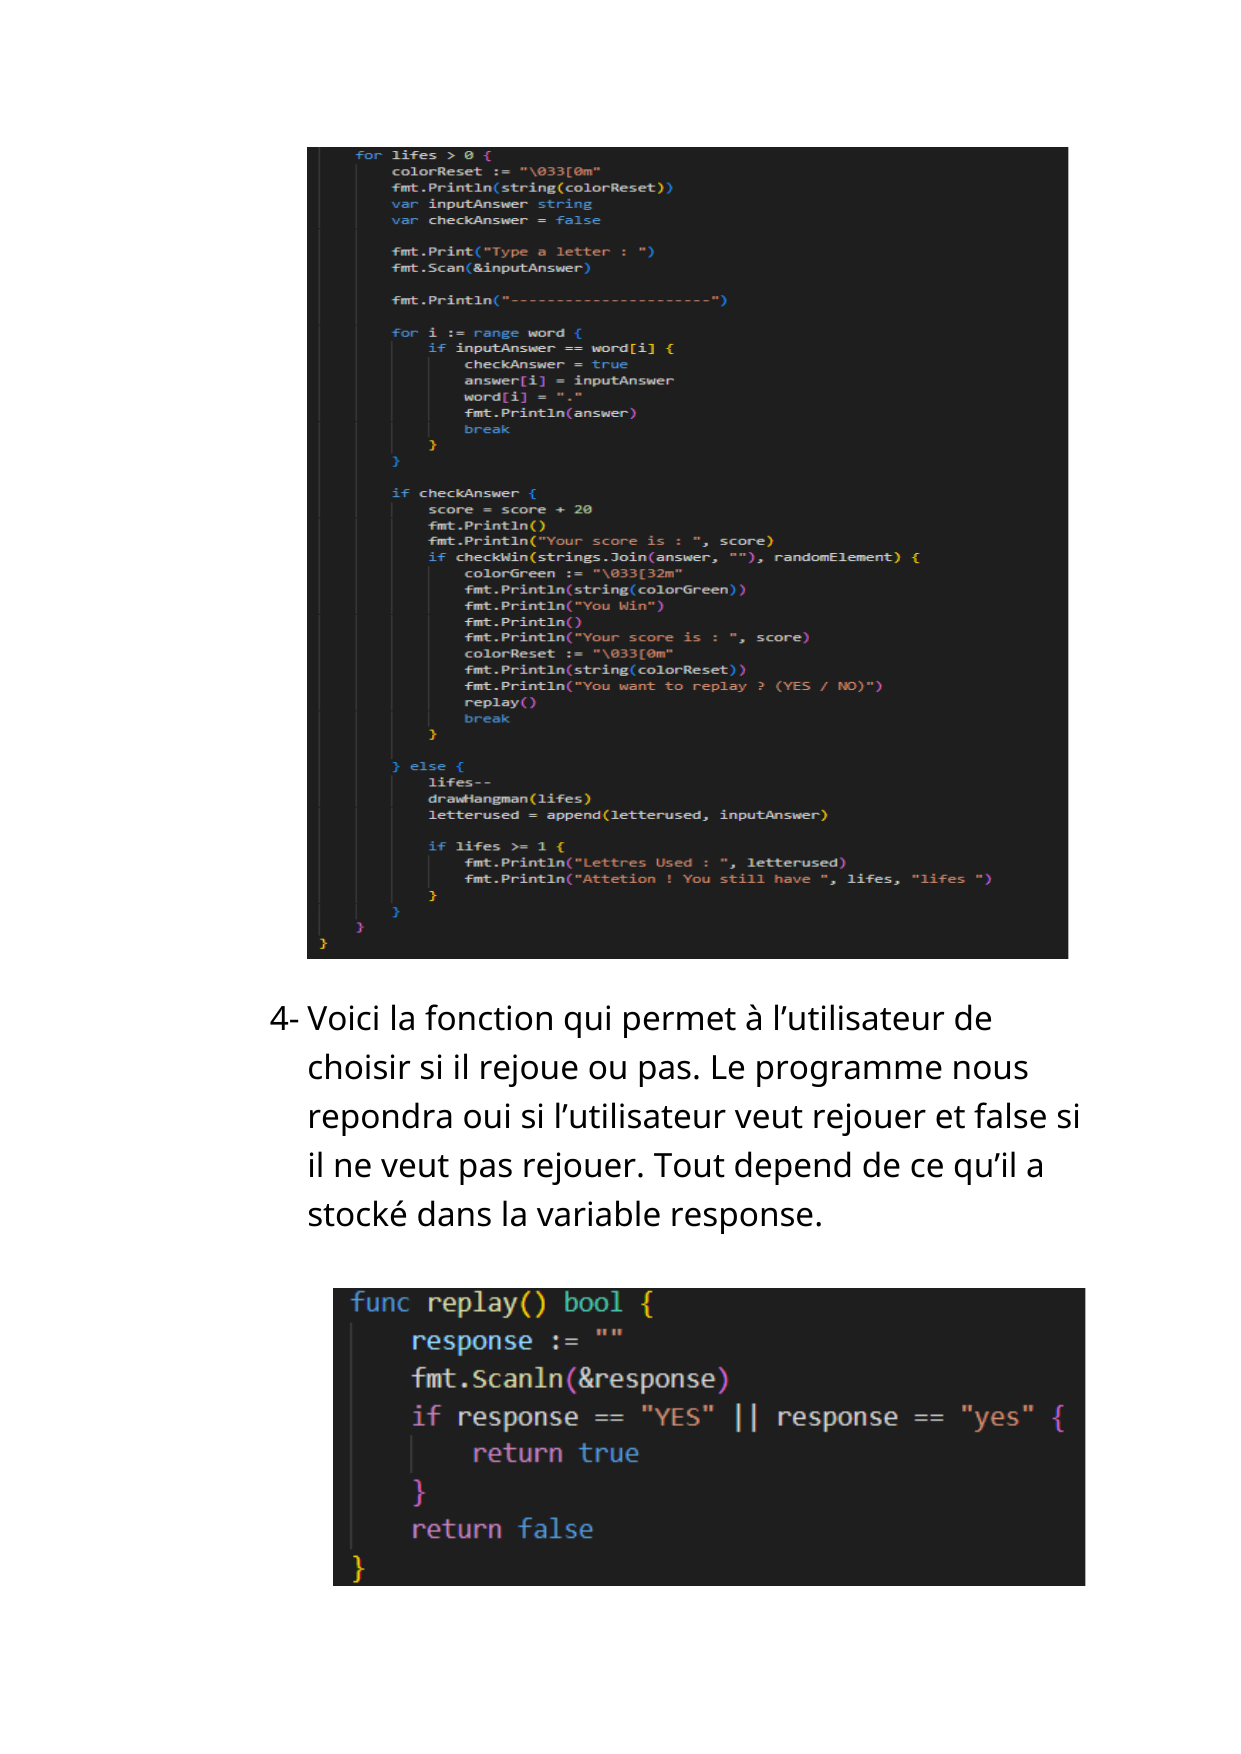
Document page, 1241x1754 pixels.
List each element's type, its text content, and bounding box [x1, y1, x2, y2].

picture [333, 1288, 1086, 1586]
list Voici la fonction qui permet à l’utilisateur de choisir si il rejoue ou pas. Le programme nous repondra oui si l’utilisateur veut rejouer et false si il ne veut pas rejouer. Tout depend de ce qu’il a stocké dans la variable response. [269, 995, 1093, 1236]
picture [307, 147, 1069, 959]
